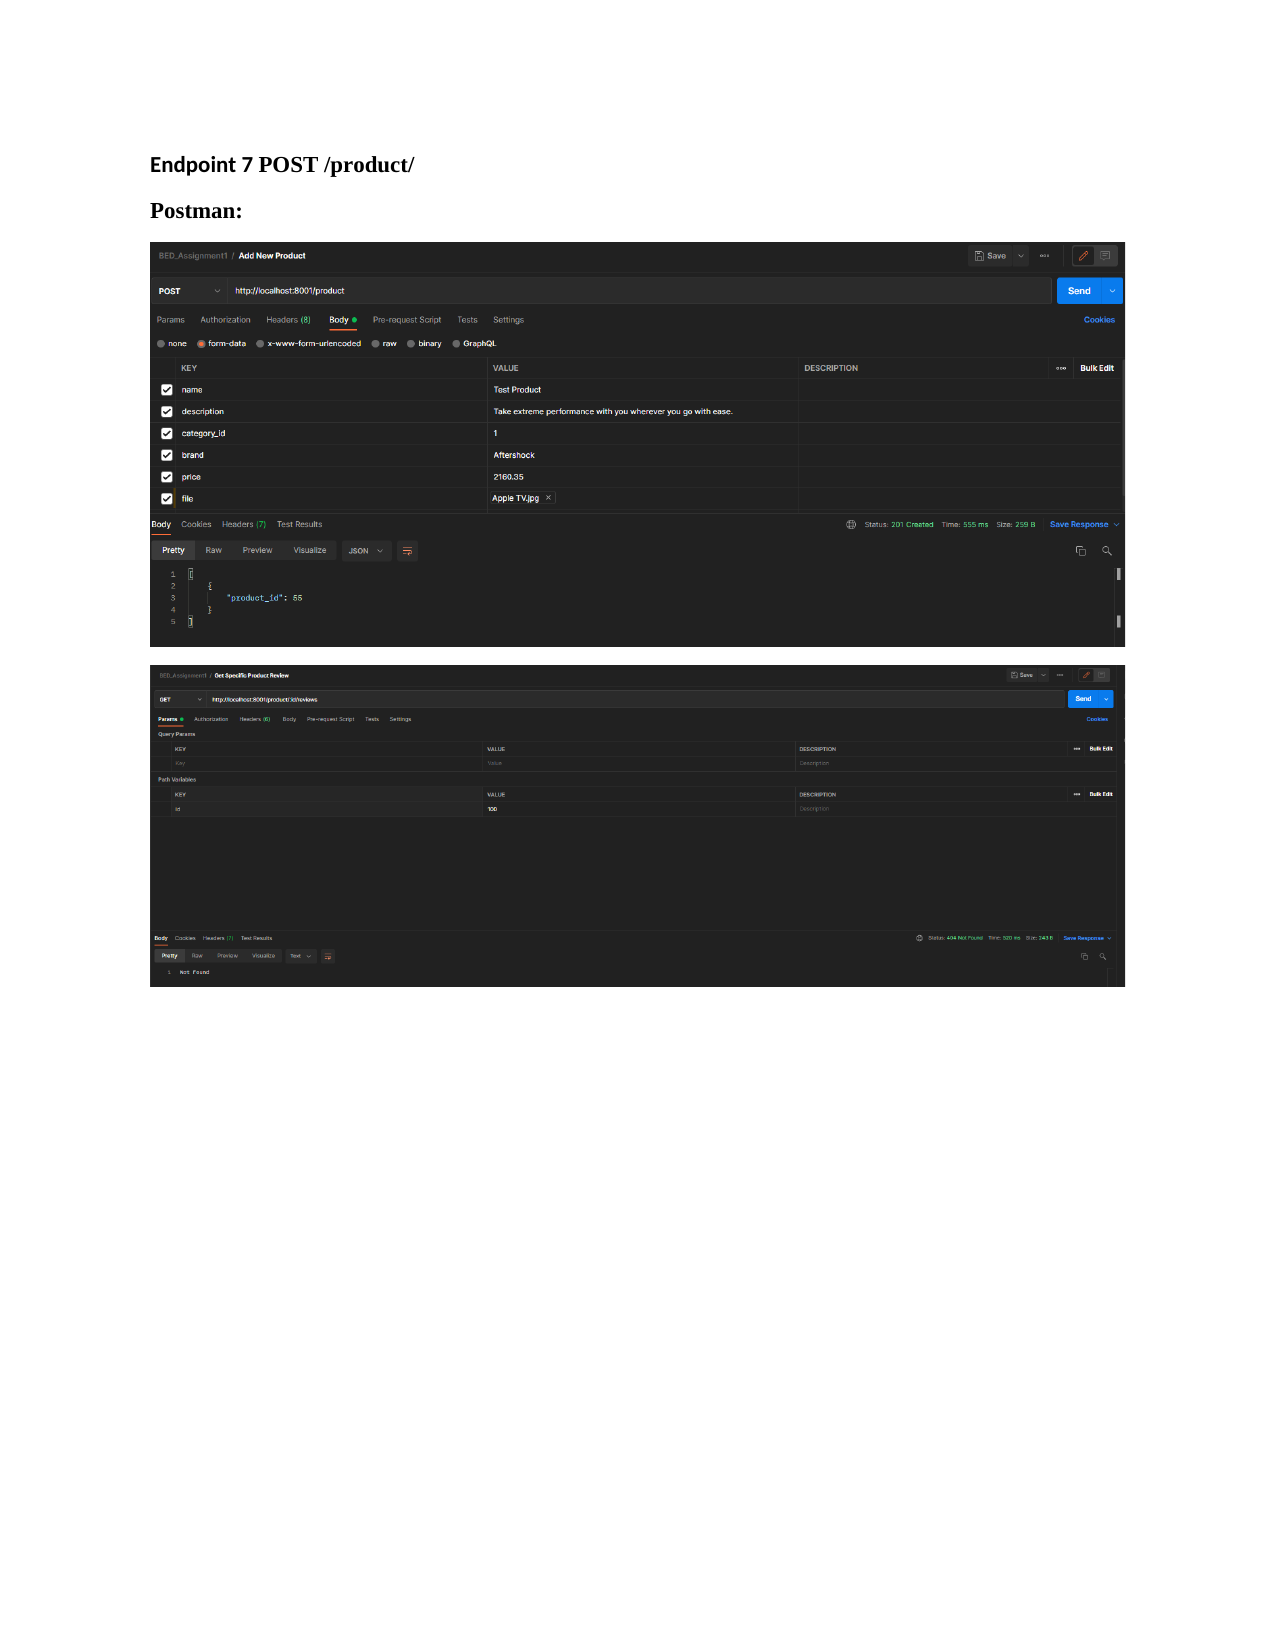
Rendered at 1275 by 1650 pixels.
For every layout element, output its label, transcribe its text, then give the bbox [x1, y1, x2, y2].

picture [150, 242, 1125, 647]
text Endpoint 7 POST /product/ [150, 150, 1125, 178]
text Postman: [150, 197, 1125, 223]
picture [150, 665, 1125, 987]
